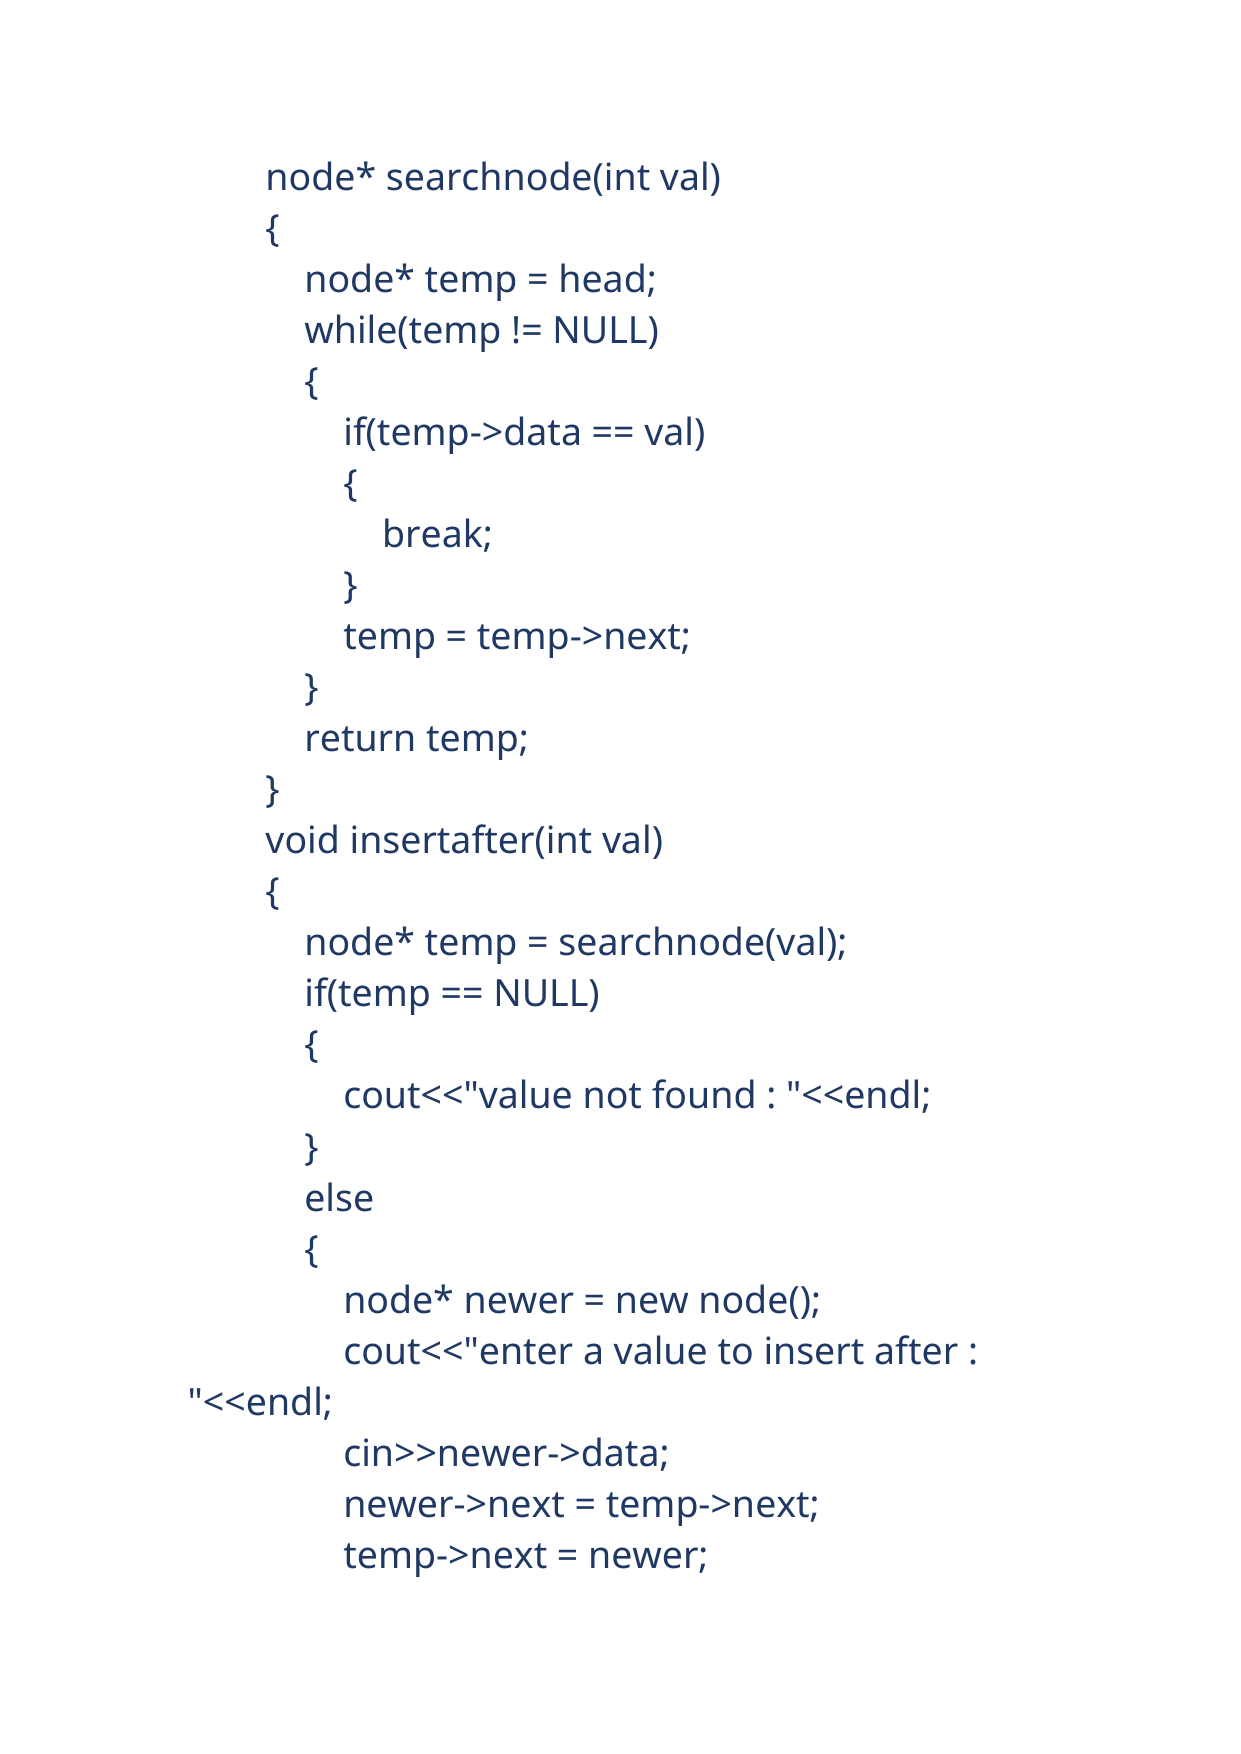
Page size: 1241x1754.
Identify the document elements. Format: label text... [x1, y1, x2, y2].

text cin>>newer->data; [187, 1426, 1053, 1477]
text cout<<"enter a value to insert after : "<<endl; [187, 1324, 1053, 1426]
text node* newer = new node(); [187, 1273, 1053, 1324]
text { [187, 201, 1053, 252]
text return temp; [187, 711, 1053, 762]
text node* searchnode(int val) [187, 150, 1053, 201]
text } [187, 660, 1053, 711]
text temp->next = newer; [187, 1528, 1053, 1579]
text if(temp == NULL) [187, 967, 1053, 1018]
text } [187, 558, 1053, 609]
text node* temp = head; [187, 252, 1053, 303]
text newer->next = temp->next; [187, 1477, 1053, 1528]
text cout<<"value not found : "<<endl; [187, 1069, 1053, 1120]
text temp = temp->next; [187, 609, 1053, 660]
text { [187, 1222, 1053, 1273]
text node* temp = searchnode(val); [187, 916, 1053, 967]
text { [187, 864, 1053, 916]
text { [187, 456, 1053, 507]
text break; [187, 507, 1053, 558]
text } [187, 762, 1053, 813]
text if(temp->data == val) [187, 405, 1053, 456]
text else [187, 1171, 1053, 1222]
text while(temp != NULL) [187, 303, 1053, 354]
text { [187, 1018, 1053, 1069]
text void insertafter(int val) [187, 813, 1053, 864]
text } [187, 1120, 1053, 1171]
text { [187, 354, 1053, 405]
